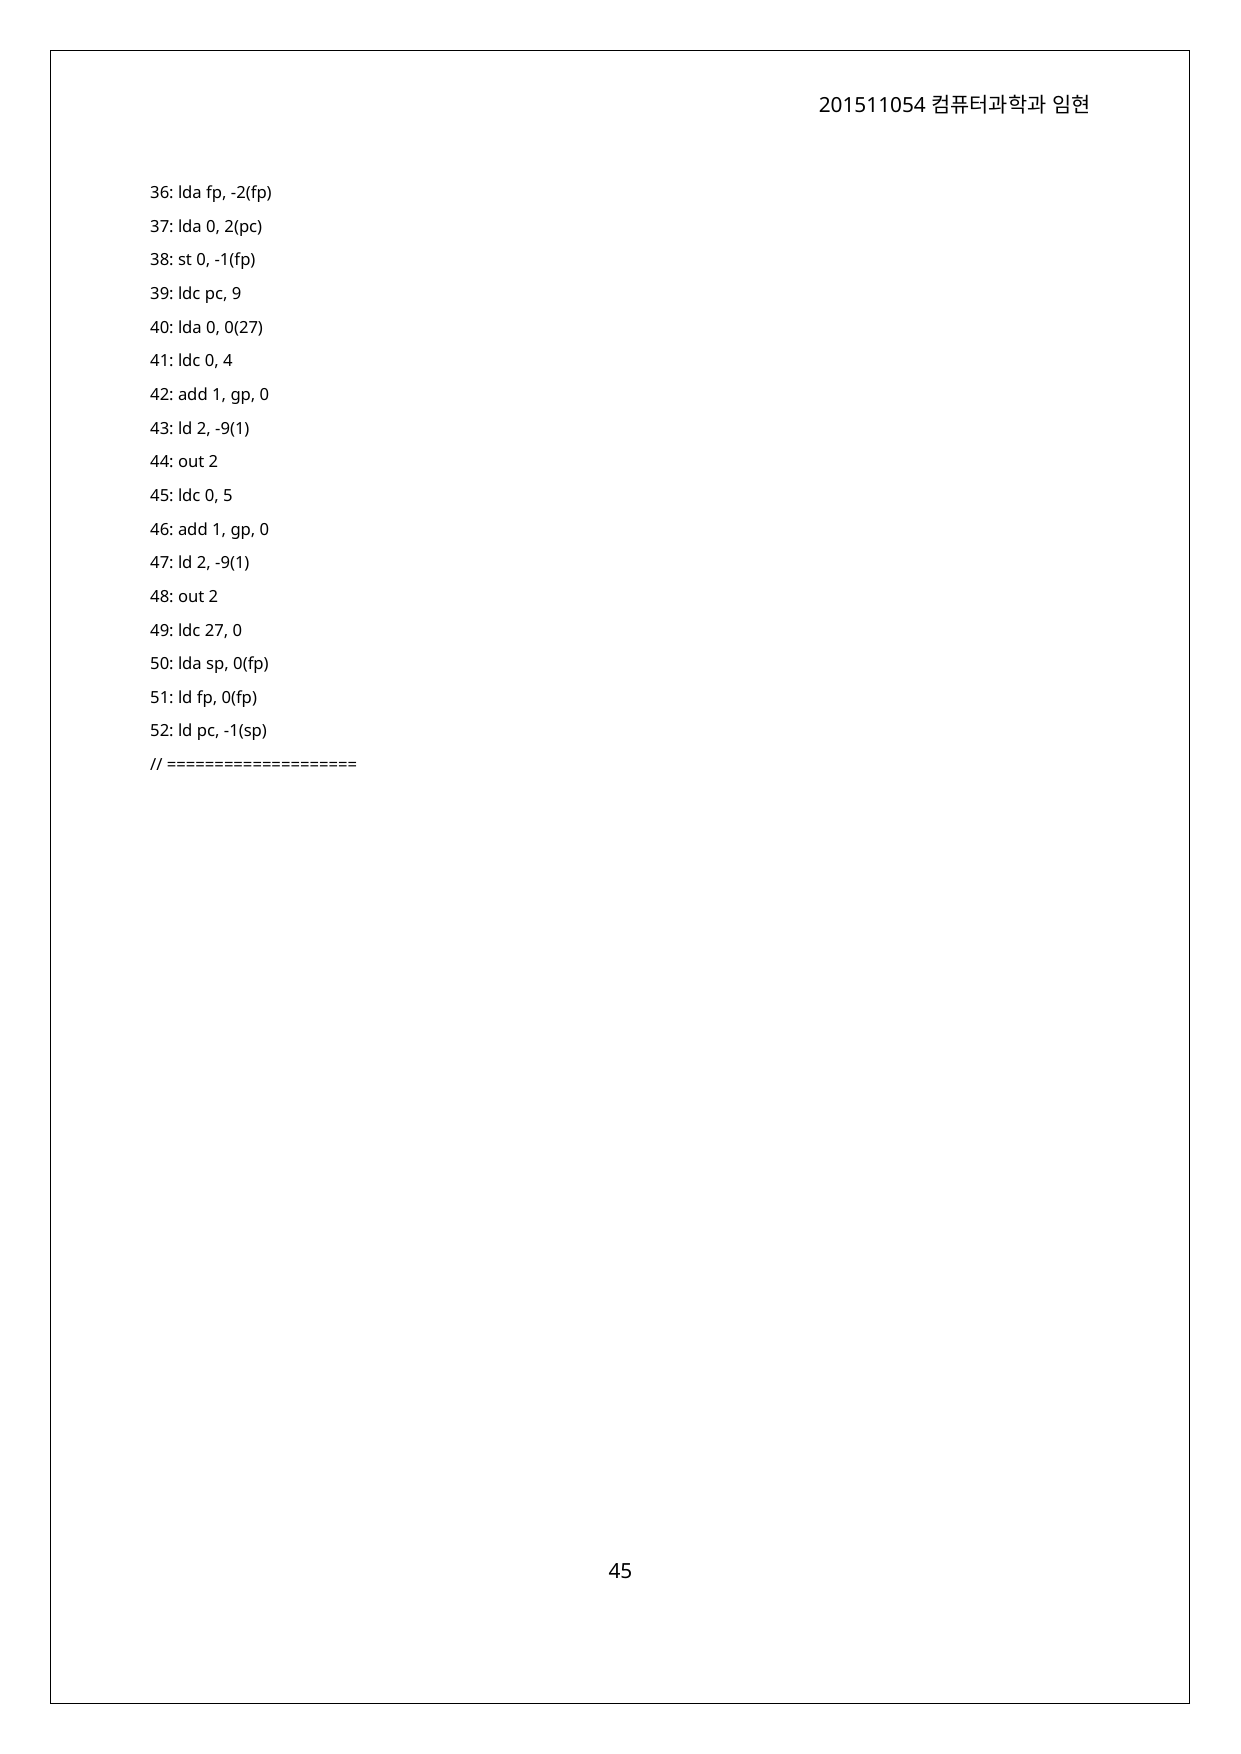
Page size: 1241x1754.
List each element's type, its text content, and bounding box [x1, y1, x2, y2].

text 39: ldc pc, 9 [150, 286, 1090, 303]
text 42: add 1, gp, 0 [150, 387, 1090, 404]
text 50: lda sp, 0(fp) [150, 656, 1090, 673]
text 48: out 2 [150, 589, 1090, 606]
text 36: lda fp, -2(fp) [209, 185, 1090, 202]
text 47: ld 2, -9(1) [150, 555, 1090, 572]
text 52: ld pc, -1(sp) [150, 723, 1090, 740]
text 41: ldc 0, 4 [150, 353, 1090, 370]
text 38: st 0, -1(fp) [150, 252, 1090, 269]
text 45: ldc 0, 5 [150, 488, 1090, 505]
text // ==================== [150, 757, 1090, 774]
text 44: out 2 [150, 454, 1090, 471]
text 46: add 1, gp, 0 [150, 521, 1090, 538]
text 43: ld 2, -9(1) [150, 421, 1090, 437]
text 51: ld fp, 0(fp) [239, 690, 1090, 707]
text 40: lda 0, 0(27) [150, 319, 1090, 337]
text 51: ld fp, 0(fp) [150, 690, 242, 707]
text 37: lda 0, 2(pc) [150, 219, 1090, 236]
text 49: ldc 27, 0 [150, 622, 1090, 639]
